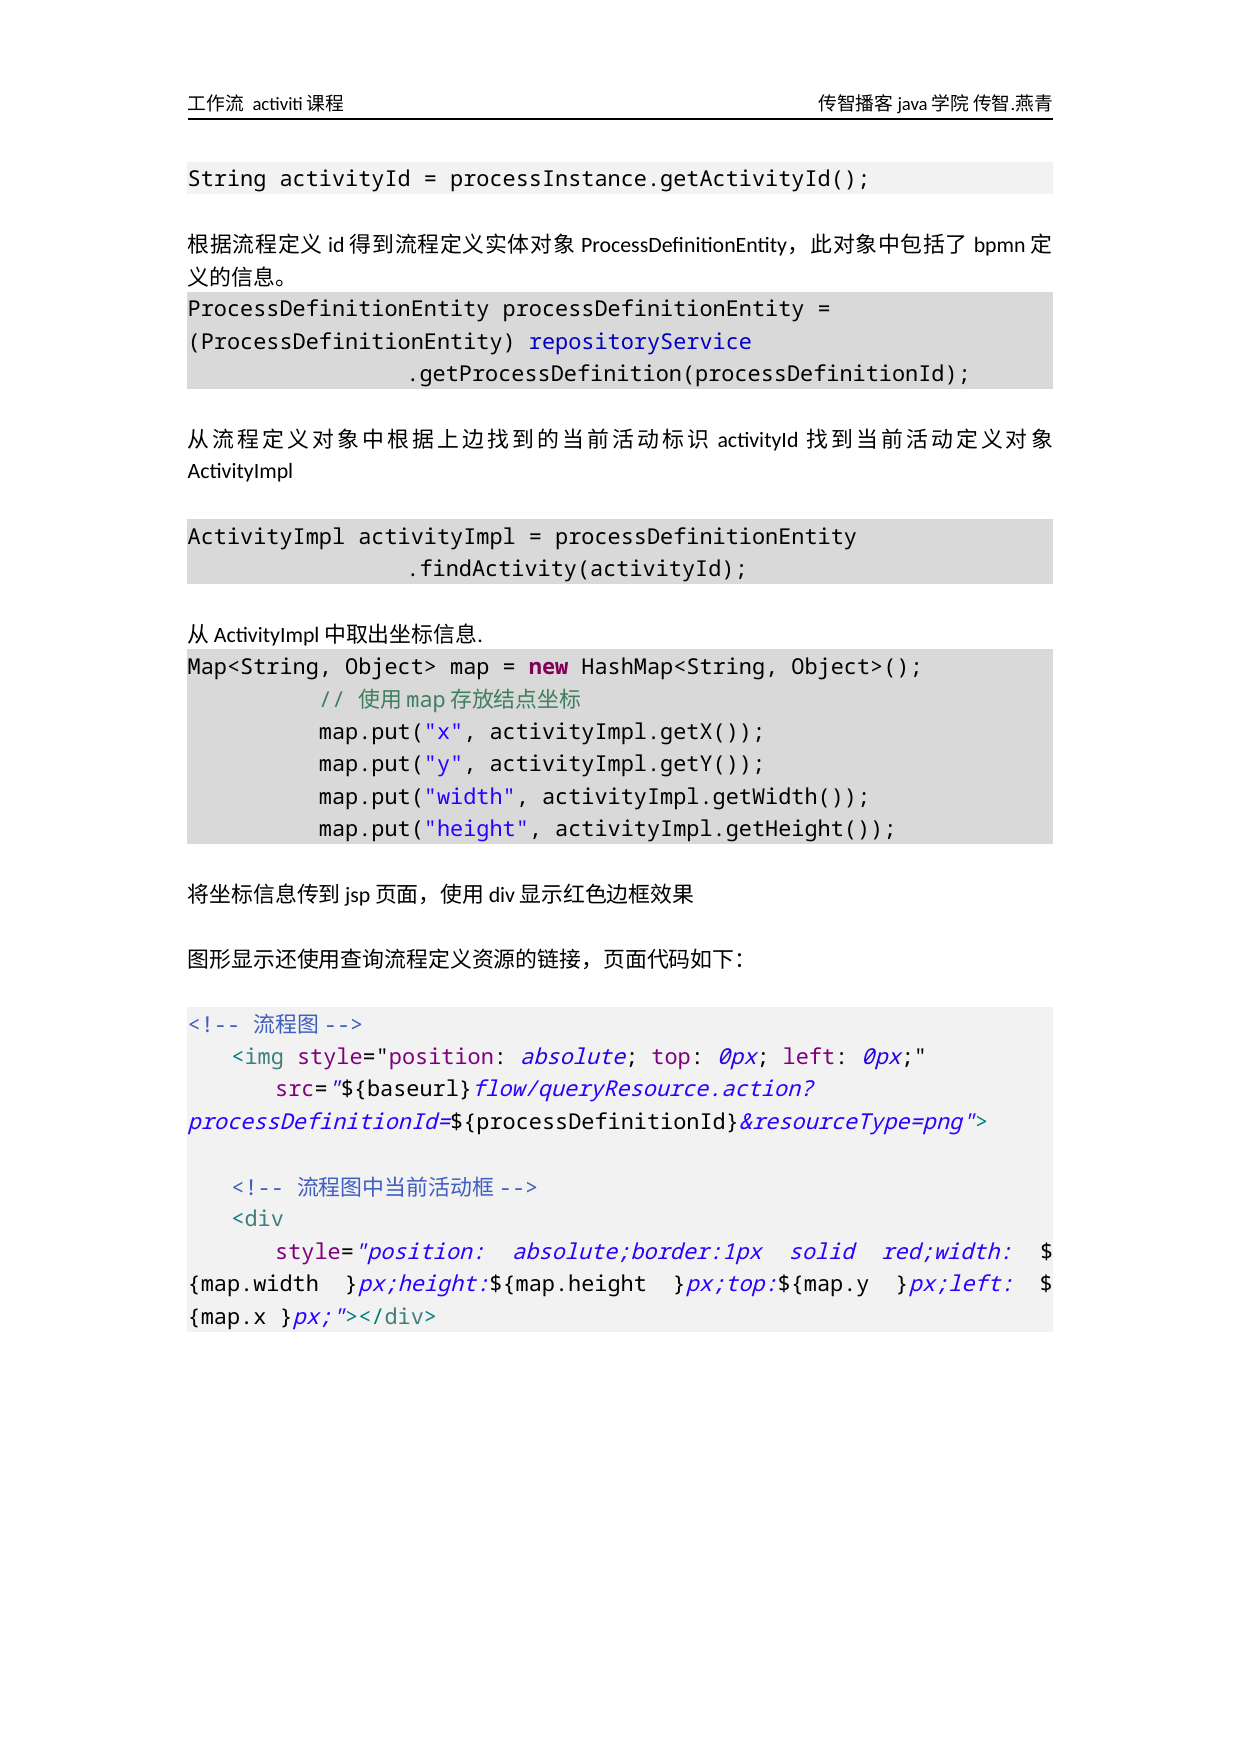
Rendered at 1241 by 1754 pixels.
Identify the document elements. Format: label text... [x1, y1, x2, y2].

text <!-- 流程图中当前活动框 --> [187, 1169, 1053, 1202]
text 从ActivityImpl中取出坐标信息. [187, 617, 1053, 649]
text ProcessDefinitionEntity processDefinitionEntity = (ProcessDefinitionEntity) repositoryService [187, 292, 1053, 357]
text map.put("x", activityImpl.getX()); [187, 714, 1053, 747]
text map.put("width", activityImpl.getWidth()); [187, 779, 1053, 812]
text map.put("y", activityImpl.getY()); [187, 747, 1053, 779]
text 根据流程定义id得到流程定义实体对象ProcessDefinitionEntity，此对象中包括了bpmn定义的信息。 [187, 227, 1053, 292]
text String activityId = processInstance.getActivityId(); [187, 162, 1053, 194]
text 将坐标信息传到jsp页面，使用div显示红色边框效果 [187, 877, 1053, 909]
text ActivityImpl activityImpl = processDefinitionEntity [187, 519, 1053, 552]
text // 使用map存放结点坐标 [187, 682, 1053, 714]
text map.put("height", activityImpl.getHeight()); [187, 812, 1053, 844]
text .getProcessDefinition(processDefinitionId); [187, 357, 1053, 389]
text 从流程定义对象中根据上边找到的当前活动标识activityId找到当前活动定义对象ActivityImpl [187, 422, 1053, 487]
text <img style="position: absolute; top: 0px; left: 0px;" [187, 1039, 1053, 1072]
text .findActivity(activityId); [187, 552, 1053, 584]
text <!-- 流程图 --> [187, 1007, 1053, 1039]
text Map<String, Object> map = new HashMap<String, Object>(); [187, 649, 1053, 682]
text <div [187, 1202, 1053, 1234]
text src="${baseurl}flow/queryResource.action?processDefinitionId=${processDefinitionId}&resourceType=png"> [187, 1072, 1053, 1137]
text 图形显示还使用查询流程定义资源的链接，页面代码如下： [187, 942, 1053, 974]
text style="position: absolute;border:1px solid red;width: ${map.width }px;height:${map.height }px;top:${map.y }px;left: ${map.x }px;"></div> [187, 1234, 1053, 1332]
